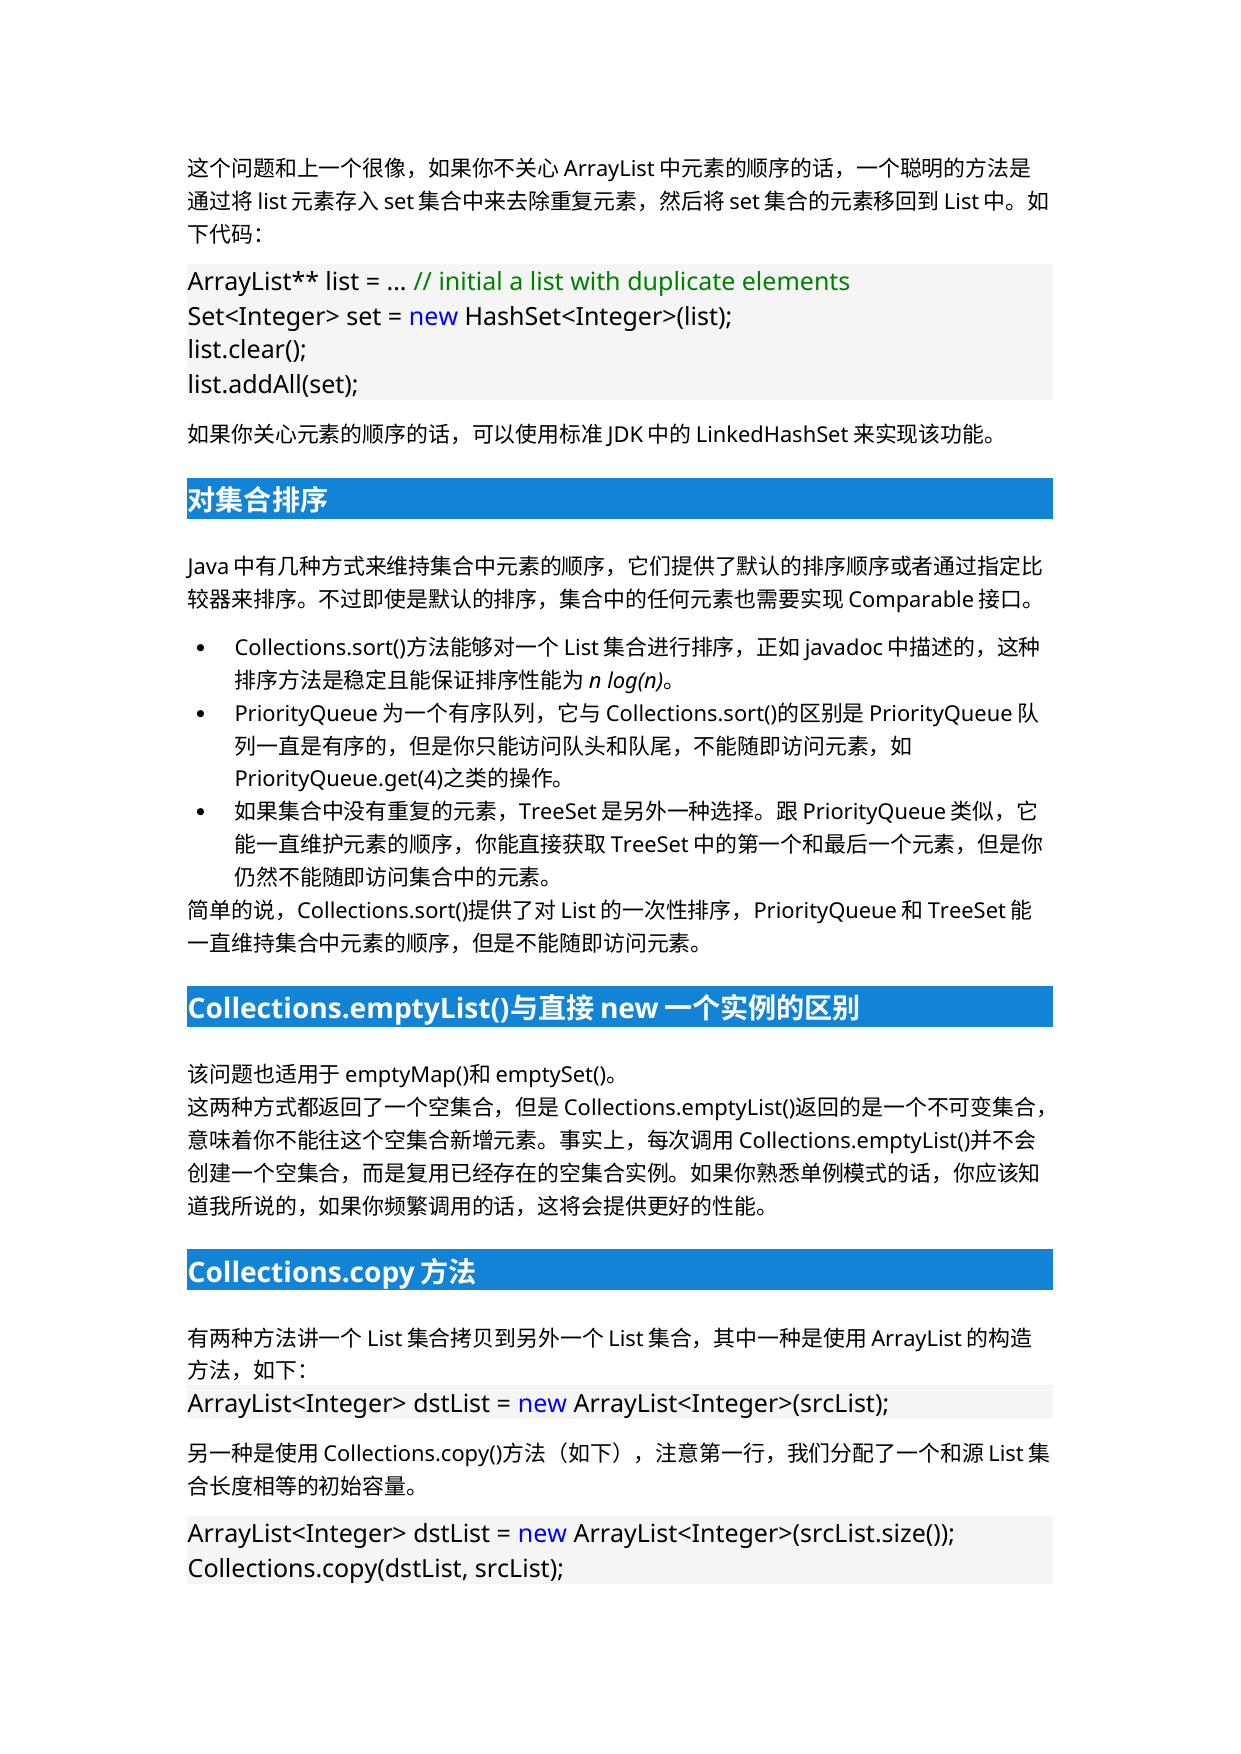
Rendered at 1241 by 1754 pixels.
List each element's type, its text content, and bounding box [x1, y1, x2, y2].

text 这个问题和上一个很像，如果你不关心ArrayList中元素的顺序的话，一个聪明的方法是通过将list元素存入set集合中来去除重复元素，然后将set集合的元素移回到List中。如下代码： [187, 150, 1053, 248]
text 有两种方法讲一个List集合拷贝到另外一个List集合，其中一种是使用ArrayList的构造方法，如下： [187, 1319, 1053, 1385]
text 对集合排序 [187, 478, 1053, 519]
text 这两种方式都返回了一个空集合，但是Collections.emptyList()返回的是一个不可变集合，意味着你不能往这个空集合新增元素。事实上，每次调用Collections.emptyList()并不会创建一个空集合，而是复用已经存在的空集合实例。如果你熟悉单例模式的话，你应该知道我所说的，如果你频繁调用的话，这将会提供更好的性能。 [187, 1089, 1053, 1220]
text Collections.emptyList()与直接new一个实例的区别 [187, 986, 1053, 1027]
text ArrayList<Integer> dstList = new ArrayList<Integer>(srcList.size()); [187, 1516, 1053, 1550]
text 该问题也适用于emptyMap()和emptySet()。 [187, 1056, 1053, 1089]
text Collections.copy(dstList, srcList); [187, 1550, 1053, 1584]
text ArrayList<Integer> dstList = new ArrayList<Integer>(srcList); [187, 1385, 1053, 1419]
text list.addAll(set); [187, 366, 1053, 400]
text Java中有几种方式来维持集合中元素的顺序，它们提供了默认的排序顺序或者通过指定比较器来排序。不过即使是默认的排序，集合中的任何元素也需要实现Comparable接口。 [187, 548, 1053, 613]
text 另一种是使用Collections.copy()方法（如下），注意第一行，我们分配了一个和源List集合长度相等的初始容量。 [187, 1435, 1053, 1501]
text ArrayList** list = ... // initial a list with duplicate elements [187, 264, 1053, 298]
text Collections.copy方法 [187, 1249, 1053, 1290]
text 如果你关心元素的顺序的话，可以使用标准JDK中的LinkedHashSet来实现该功能。 [187, 416, 1053, 449]
list PriorityQueue为一个有序队列，它与Collections.sort()的区别是PriorityQueue队列一直是有序的，但是你只能访问队头和队尾，不能随即访问元素，如PriorityQueue.get(4)之类的操作。 [197, 695, 1053, 793]
text list.clear(); [187, 332, 1053, 366]
text Set<Integer> set = new HashSet<Integer>(list); [187, 298, 1053, 332]
list Collections.sort()方法能够对一个List集合进行排序，正如javadoc中描述的，这种排序方法是稳定且能保证排序性能为n log(n)。 [197, 629, 1053, 695]
text 简单的说，Collections.sort()提供了对List的一次性排序，PriorityQueue和TreeSet能一直维持集合中元素的顺序，但是不能随即访问元素。 [187, 892, 1053, 957]
list 如果集合中没有重复的元素，TreeSet是另外一种选择。跟PriorityQueue类似，它能一直维护元素的顺序，你能直接获取TreeSet中的第一个和最后一个元素，但是你仍然不能随即访问集合中的元素。 [197, 793, 1053, 892]
